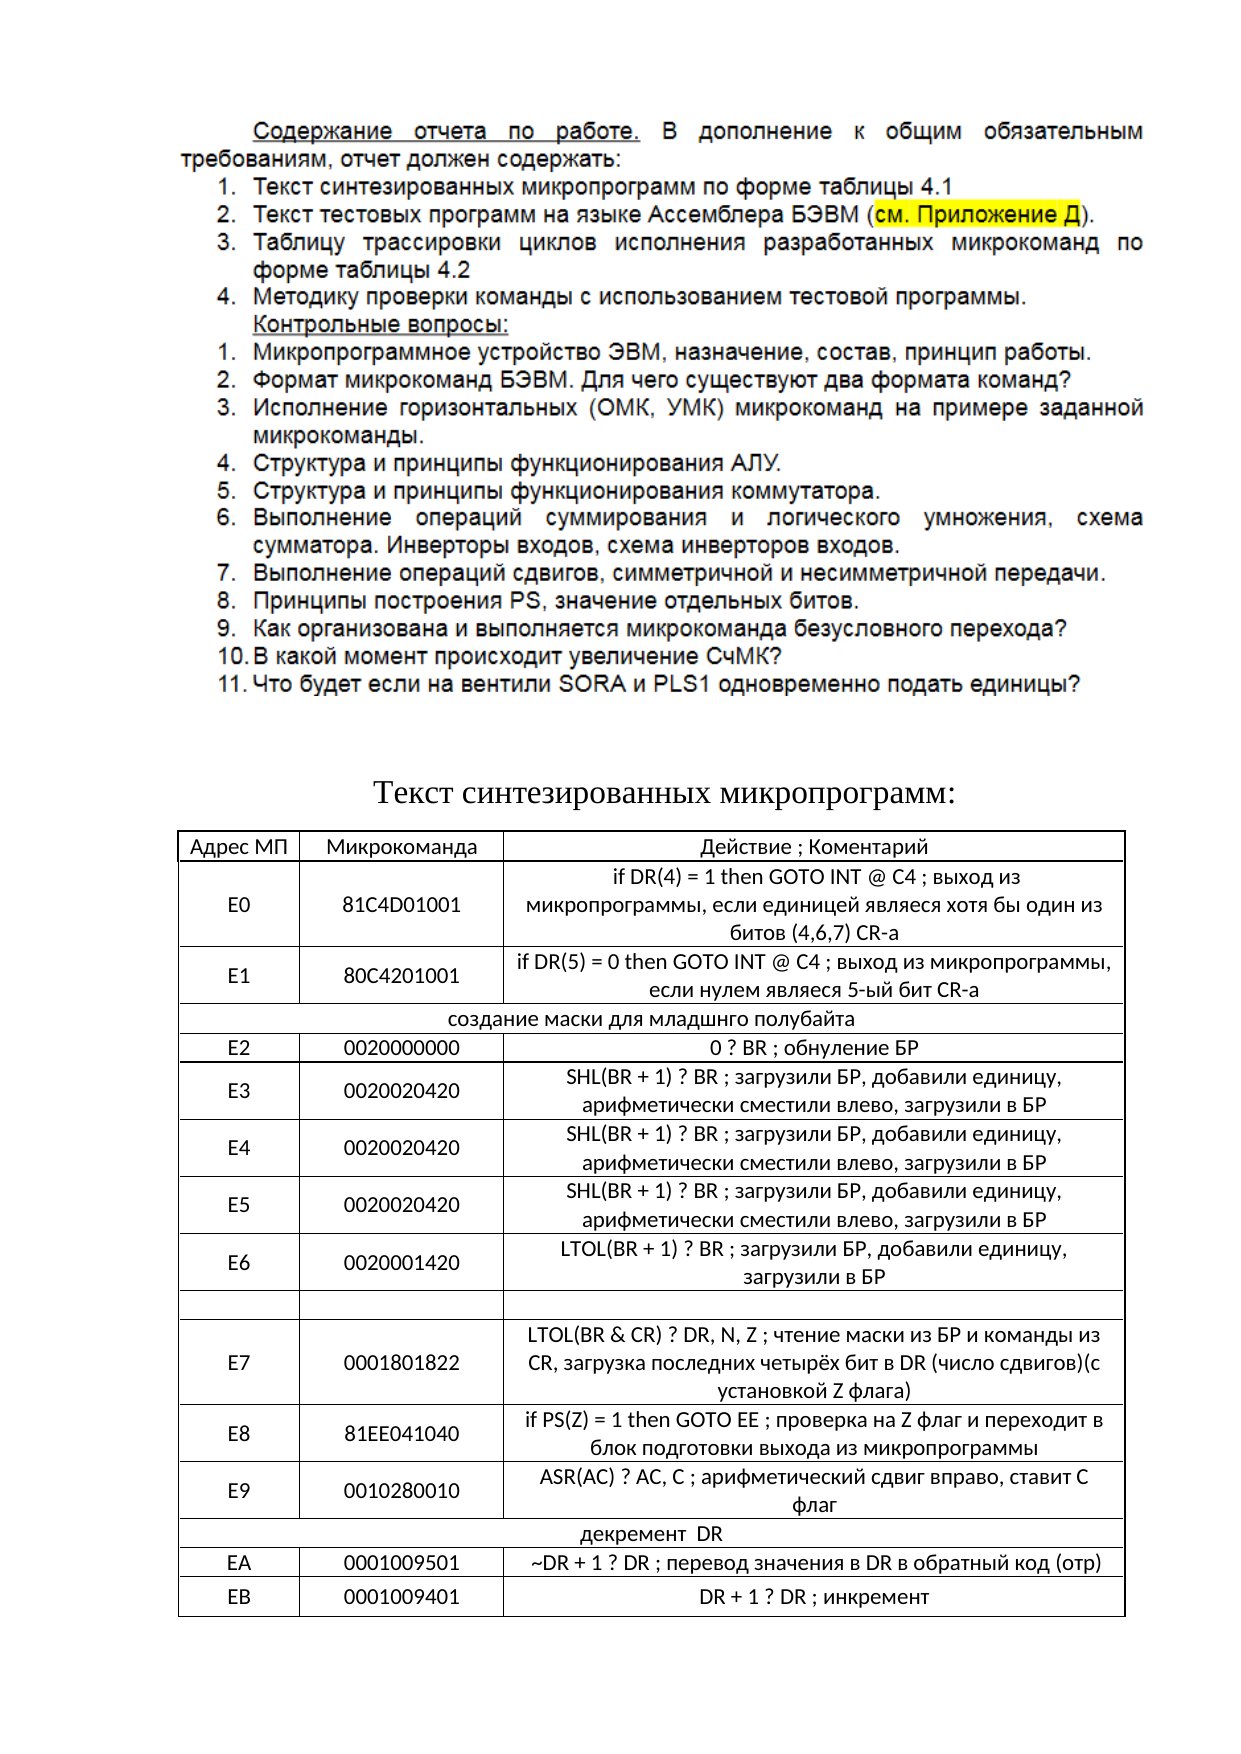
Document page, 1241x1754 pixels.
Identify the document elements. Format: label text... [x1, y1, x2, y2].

table_cell 0001801822 [300, 1320, 503, 1404]
table_cell декремент DR [179, 1518, 1124, 1547]
table_cell 0 ? BR ; обнуление БР [504, 1033, 1124, 1061]
table_cell E1 [179, 947, 299, 1003]
table_cell 0001009501 [300, 1548, 503, 1576]
table_cell E9 [179, 1462, 299, 1518]
table_cell [504, 1290, 1124, 1319]
table_cell E4 [179, 1120, 299, 1176]
table_cell [179, 1291, 299, 1319]
table_cell 0020020420 [300, 1120, 503, 1176]
table_cell ~DR + 1 ? DR ; перевод значения в DR в обратный код (отр) [504, 1547, 1124, 1576]
table_cell 81EE041040 [300, 1405, 503, 1461]
table_cell SHL(BR + 1) ? BR ; загрузили БР, добавили единицу, арифметически сместили влево, загрузили в БР [504, 1119, 1124, 1176]
table_header Действие ; Коментарий [504, 832, 1124, 860]
table_cell 80C4201001 [300, 947, 503, 1003]
table_cell EB [179, 1577, 299, 1616]
text Текст синтезированных микропрограмм: [177, 772, 1152, 810]
table_cell SHL(BR + 1) ? BR ; загрузили БР, добавили единицу, арифметически сместили влево, загрузили в БР [504, 1176, 1124, 1233]
table_cell ASR(AC) ? AC, C ; арифметический сдвиг вправо, ставит C флаг [504, 1461, 1124, 1518]
table_cell if PS(Z) = 1 then GOTO EE ; проверка на Z флаг и переходит в блок подготовки выхода из микропрограммы [504, 1404, 1124, 1461]
table_cell LTOL(BR + 1) ? BR ; загрузили БР, добавили единицу, загрузили в БР [504, 1233, 1124, 1290]
table_cell EA [179, 1548, 299, 1576]
table_cell if DR(4) = 1 then GOTO INT @ C4 ; выход из микропрограммы, если единицей являеся хотя бы один из битов (4,6,7) CR-а [504, 860, 1124, 946]
table_cell DR + 1 ? DR ; инкремент [504, 1576, 1124, 1616]
table_cell 0020020420 [300, 1177, 503, 1233]
table_cell E6 [179, 1234, 299, 1290]
table_cell 0020020420 [300, 1063, 503, 1118]
table_cell E5 [179, 1177, 299, 1233]
table_cell SHL(BR + 1) ? BR ; загрузили БР, добавили единицу, арифметически сместили влево, загрузили в БР [504, 1061, 1124, 1118]
table_cell E0 [179, 861, 299, 946]
table_cell 0001009401 [300, 1577, 503, 1616]
table_cell 0010280010 [300, 1462, 503, 1518]
table_cell создание маски для младшнго полубайта [179, 1003, 1124, 1032]
table_header Адрес МП [179, 832, 299, 860]
table_cell 0020000000 [300, 1034, 503, 1061]
table_cell if DR(5) = 0 then GOTO INT @ C4 ; выход из микропрограммы, если нулем являеся 5-ый бит CR-а [504, 946, 1124, 1003]
table_cell [300, 1291, 503, 1319]
table_cell E7 [179, 1320, 299, 1404]
picture [177, 118, 1152, 696]
table_cell 81C4D01001 [300, 862, 503, 946]
table_cell 0020001420 [300, 1234, 503, 1290]
table_cell E3 [179, 1062, 299, 1118]
table_cell E2 [179, 1034, 299, 1061]
table_cell LTOL(BR & CR) ? DR, N, Z ; чтение маски из БР и команды из CR, загрузка последних четырёх бит в DR (число сдвигов)(с установкой Z флага) [504, 1319, 1124, 1404]
table_cell E8 [179, 1405, 299, 1461]
table_header Микрокоманда [300, 832, 503, 860]
